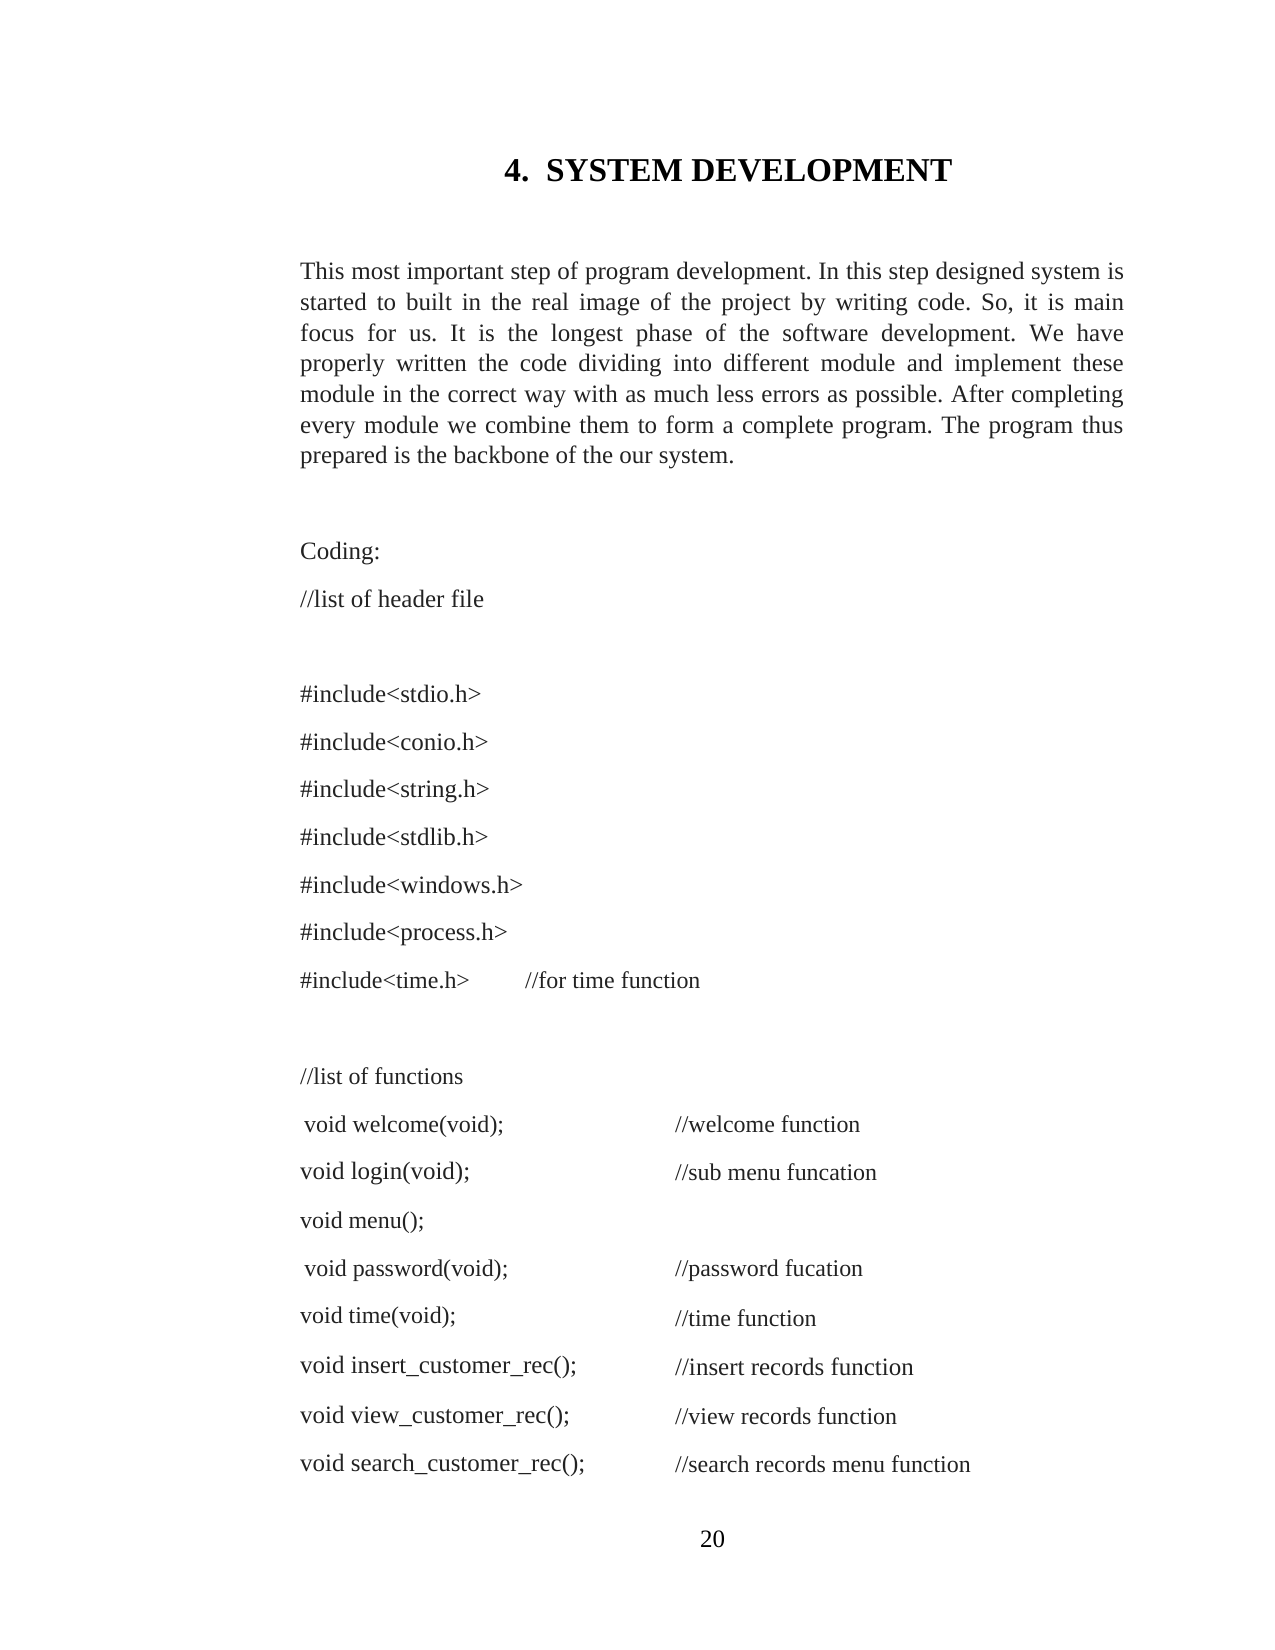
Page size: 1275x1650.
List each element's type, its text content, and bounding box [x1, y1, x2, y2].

text void time(void); [300, 1301, 600, 1329]
text //insert records function [675, 1352, 1125, 1381]
text //list of functions [300, 1062, 1125, 1089]
text //time function [675, 1303, 1125, 1331]
text 20 [700, 1524, 1125, 1553]
text //for time function [525, 966, 1125, 994]
text void insert_customer_rec(); [300, 1350, 600, 1379]
text void view_customer_rec(); [300, 1400, 600, 1429]
text 4. SYSTEM DEVELOPMENT [504, 150, 1125, 188]
text #include<windows.h> [300, 870, 1125, 898]
text #include<time.h> [300, 966, 477, 994]
text //password fucation [675, 1254, 1125, 1281]
text void search_customer_rec(); [300, 1448, 600, 1477]
text //welcome function [675, 1109, 1125, 1137]
text #include<conio.h> [300, 727, 1125, 756]
text #include<process.h> [300, 917, 1125, 946]
text //sub menu funcation [675, 1158, 1125, 1186]
text #include<stdio.h> [300, 679, 1125, 708]
text void password(void); [212, 1254, 600, 1281]
text //search records menu function [675, 1450, 1125, 1478]
text Coding: [300, 536, 1125, 565]
text //view records function [675, 1402, 1125, 1429]
text This most important step of program development. In this step designed system is started to built in the real image of the project by writing code. So, it is main focus for us. It is the longest phase of the software development. We have properly written the code dividing into different module and implement these module in the correct way with as much less errors as possible. After completing every module we combine them to form a complete program. The program thus prepared is the backbone of the our system. [300, 256, 1125, 469]
text void menu(); [300, 1206, 1125, 1233]
text void login(void); [300, 1156, 600, 1185]
text //list of header file [300, 584, 1125, 613]
text void welcome(void); [208, 1109, 600, 1137]
text #include<string.h> [300, 774, 1125, 803]
text #include<stdlib.h> [300, 822, 1125, 851]
